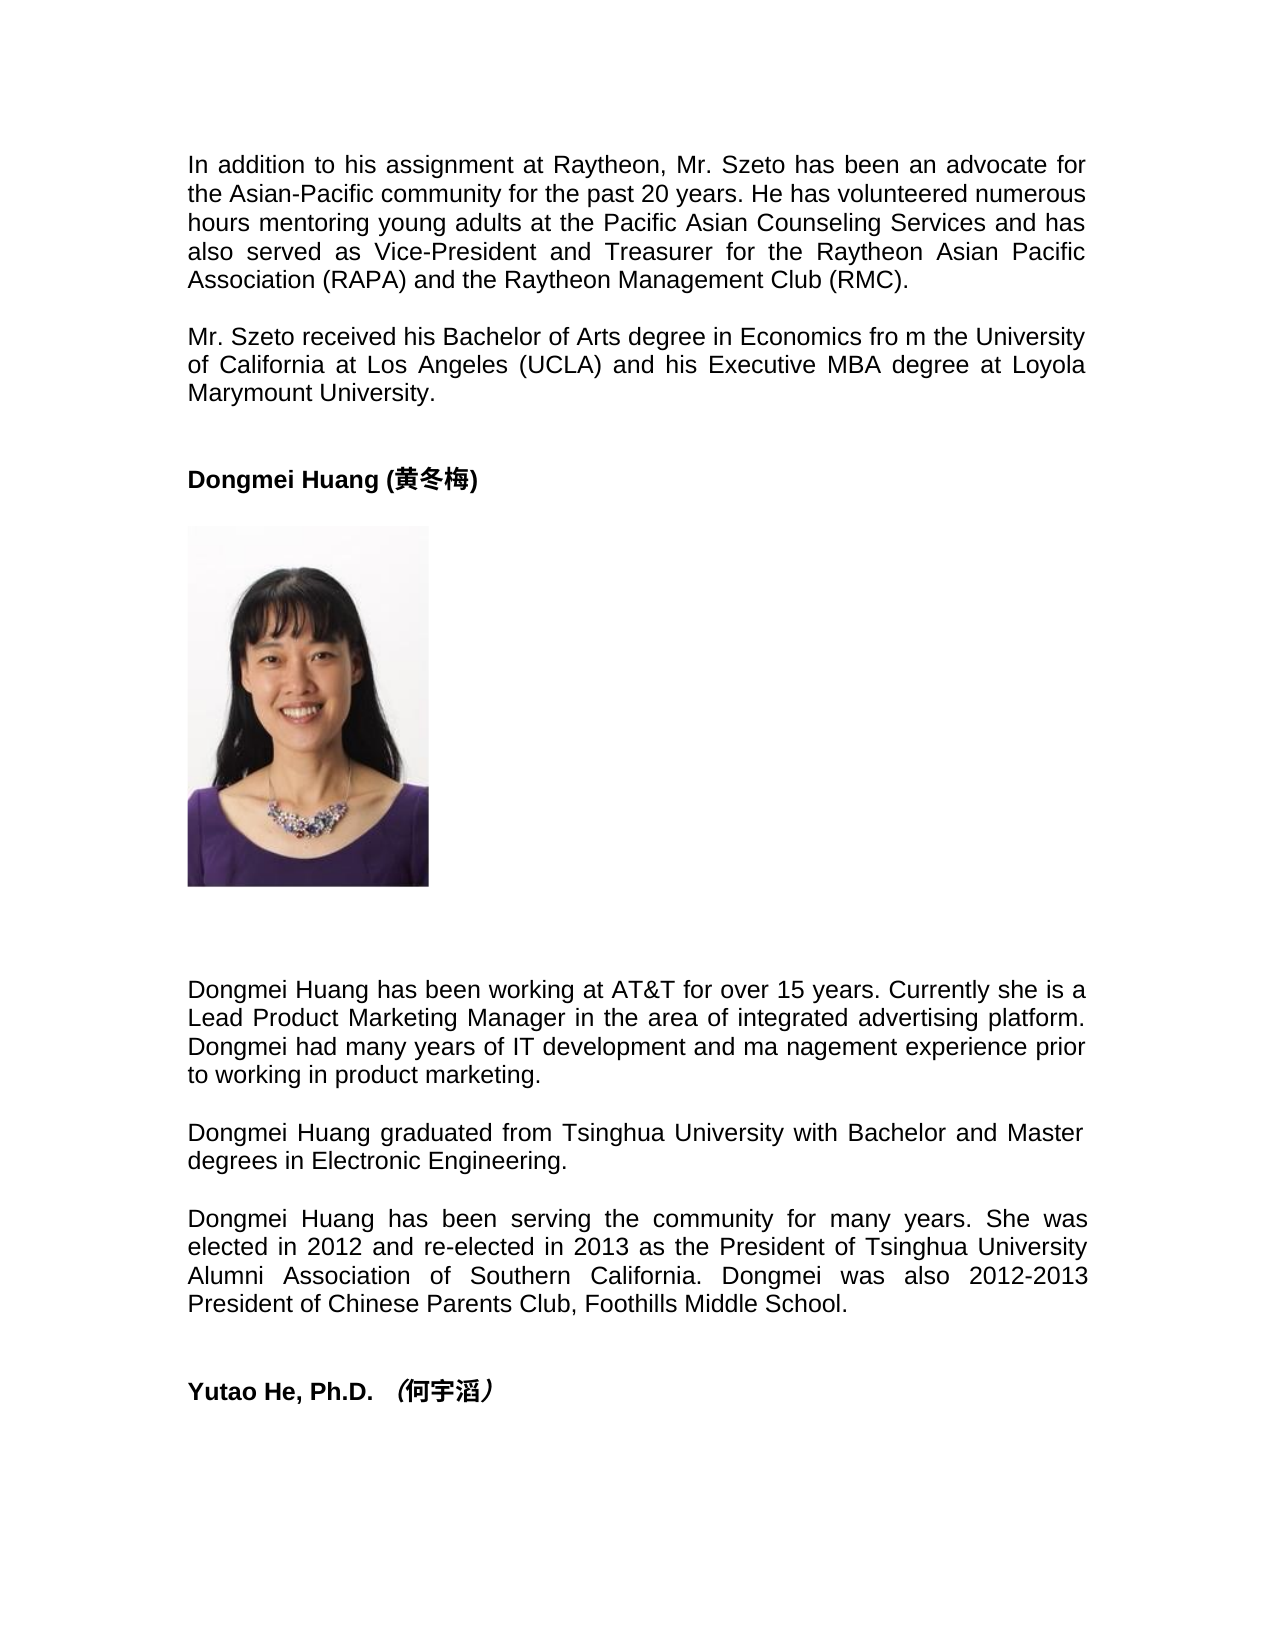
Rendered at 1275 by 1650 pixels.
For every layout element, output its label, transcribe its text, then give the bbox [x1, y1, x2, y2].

text Mr. Szeto received his Bachelor of Arts degree in Economics fro m the University of California at Los Angeles (UCLA) and his Executive MBA degree at Loyola Marymount University. [187, 323, 1087, 407]
text Dongmei Huang graduated from Tsinghua University with Bachelor and Master degrees in Electronic Engineering. [187, 1119, 1085, 1174]
picture [187, 526, 430, 888]
text In addition to his assignment at Raytheon, Mr. Szeto has been an advocate for the Asian-Pacific community for the past 20 years. He has volunteered numerous hours mentoring young adults at the Pacific Asian Counseling Services and has also served as Vice-President and Treasurer for the Raytheon Asian Pacific Association (RAPA) and the Raytheon Management Club (RMC). [187, 151, 1087, 294]
text Dongmei Huang has been working at AT&T for over 15 years. Currently she is a Lead Product Marketing Manager in the area of integrated advertising platform. Dongmei had many years of IT development and ma nagement experience prior to working in product marketing. [187, 976, 1087, 1088]
text Dongmei Huang has been serving the community for many years. She was elected in 2012 and re-elected in 2013 as the President of Tsinghua University Alumni Association of Southern California. Dongmei was also 2012-2013 President of Chinese Parents Club, Foothills Middle School. [187, 1205, 1089, 1318]
text Yutao He, Ph.D. （何宇滔） [187, 1377, 1089, 1407]
text Dongmei Huang (黄冬梅) [187, 465, 1089, 495]
